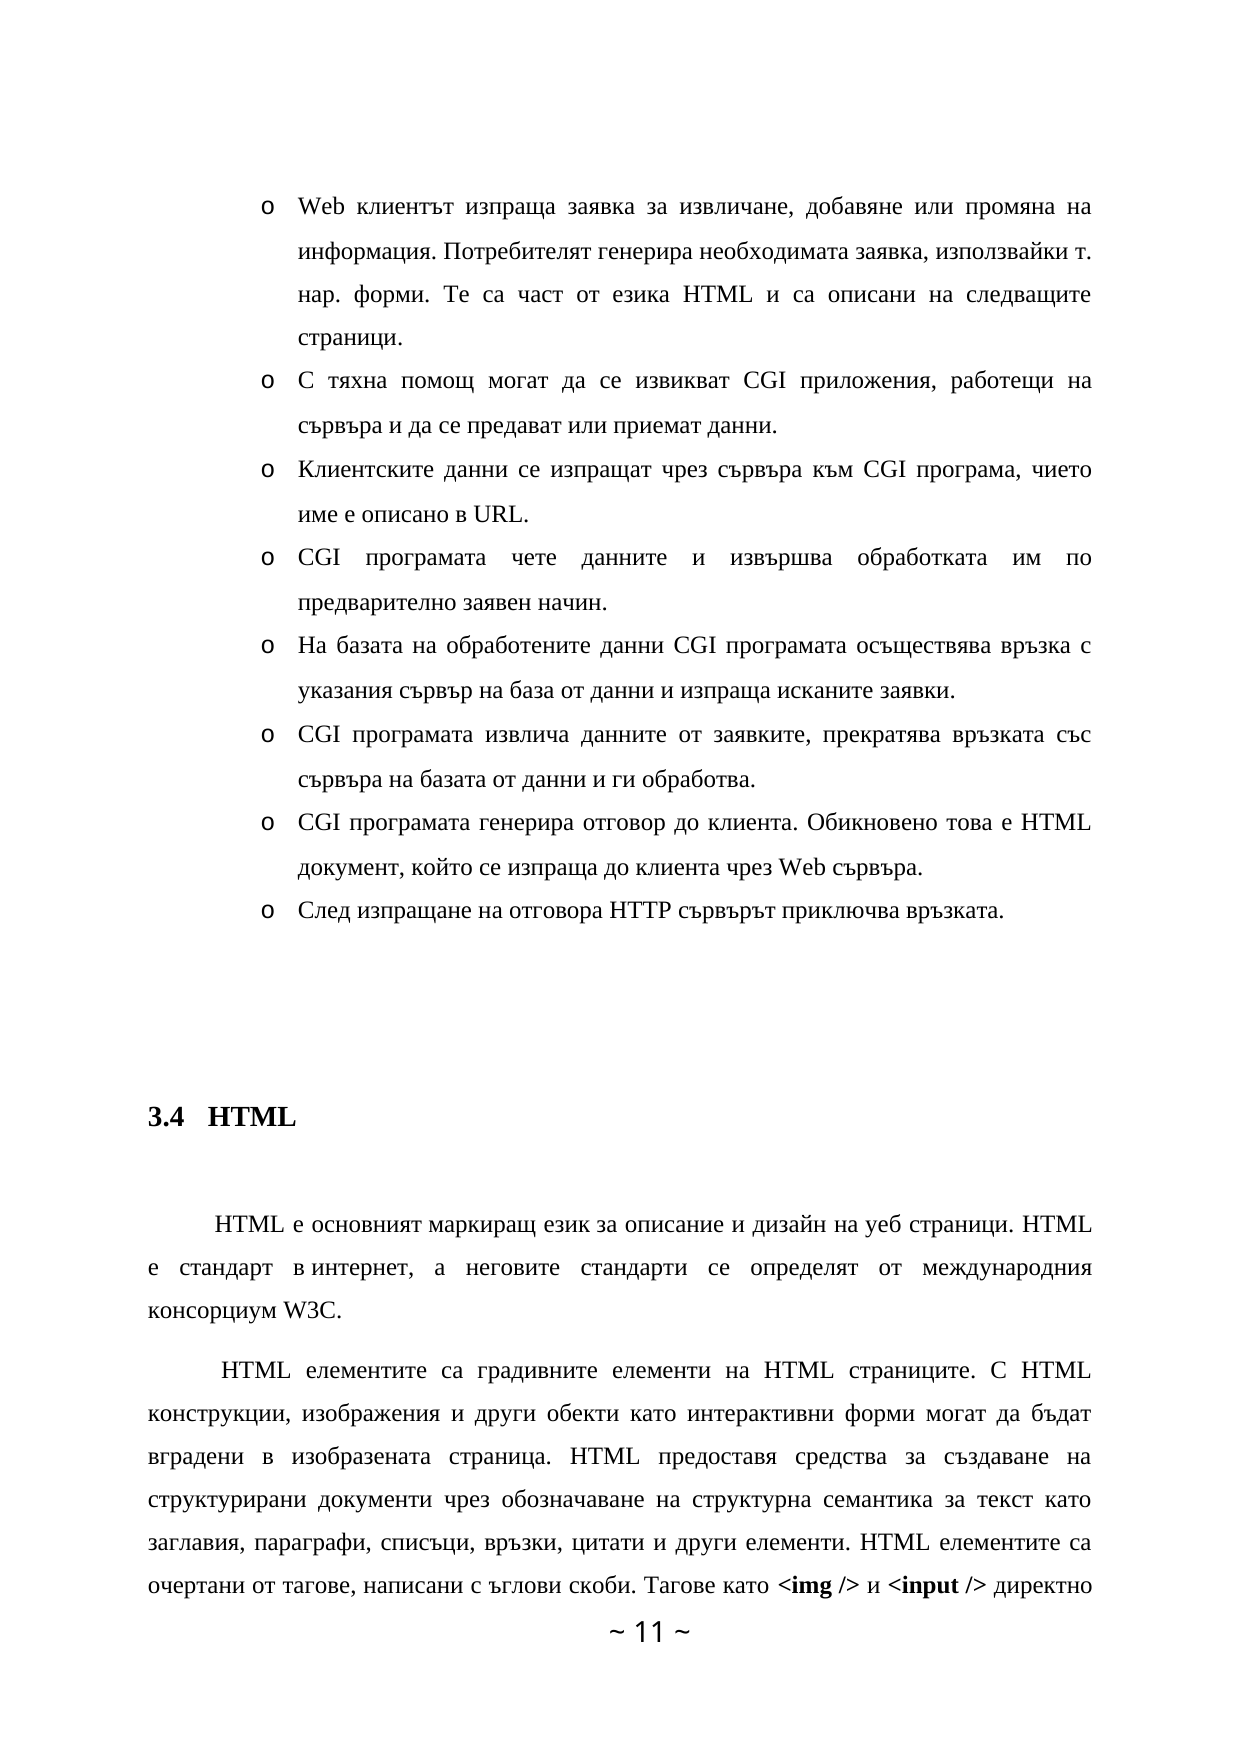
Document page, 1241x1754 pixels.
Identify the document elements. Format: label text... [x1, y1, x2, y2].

list С тяхна помощ могат да се извикват CGI приложения, работещи на сървъра и да се предават или приемат данни. [260, 365, 1093, 439]
list CGI програмата извлича данните от заявките, прекратява връзката със сървъра на базата от данни и ги обработва. [260, 719, 1093, 793]
list CGI програмата чете данните и извършва обработката им по предварително заявен начин. [260, 542, 1093, 616]
text HTML е основният маркиращ език за описание и дизайн на уеб страници. HTML е стандарт в интернет, а неговите стандарти се определят от международния консорциум W3C. [148, 1281, 1093, 1324]
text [148, 1355, 1093, 1599]
list CGI програмата генерира отговор до клиента. Обикновено това е HTML документ, който се изпраща до клиента чрез Web сървъра. [260, 807, 1093, 881]
list Клиентските данни се изпращат чрез сървъра към CGI програма, чието име е описано в URL. [260, 454, 1093, 528]
list На базата на обработените данни CGI програмата осъществява връзка с указания сървър на база от данни и изпраща исканите заявки. [260, 630, 1093, 704]
text HTML е основният маркиращ език за описание и дизайн на уеб страници. HTML е стандарт в интернет, а неговите стандарти се определят от международния консорциум W3C. [148, 1209, 1093, 1252]
list Web клиентът изпраща заявка за извличане, добавяне или промяна на информация. Потребителят генерира необходимата заявка, използвайки т. нар. форми. Те са част от езика HTML и са описани на следващите страници. [260, 191, 1093, 351]
list След изпращане на отговора HTTP сървърът приключва връзката. [260, 895, 1093, 926]
subtitle HTML [148, 1099, 1093, 1132]
